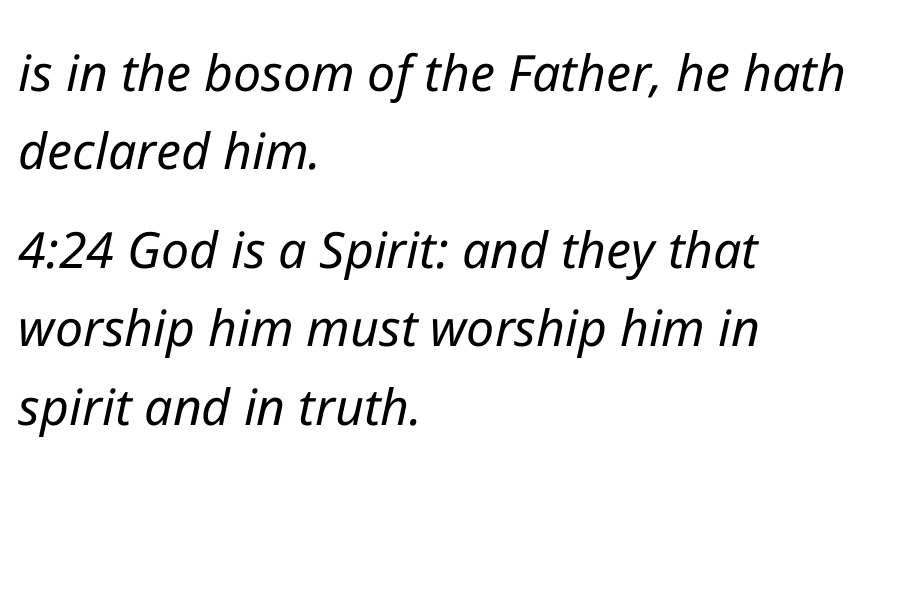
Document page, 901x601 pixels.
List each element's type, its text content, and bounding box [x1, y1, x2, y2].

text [19, 37, 881, 184]
text 4:24 God is a Spirit: and they that worship him must worship him in spirit and in truth. [19, 215, 881, 440]
